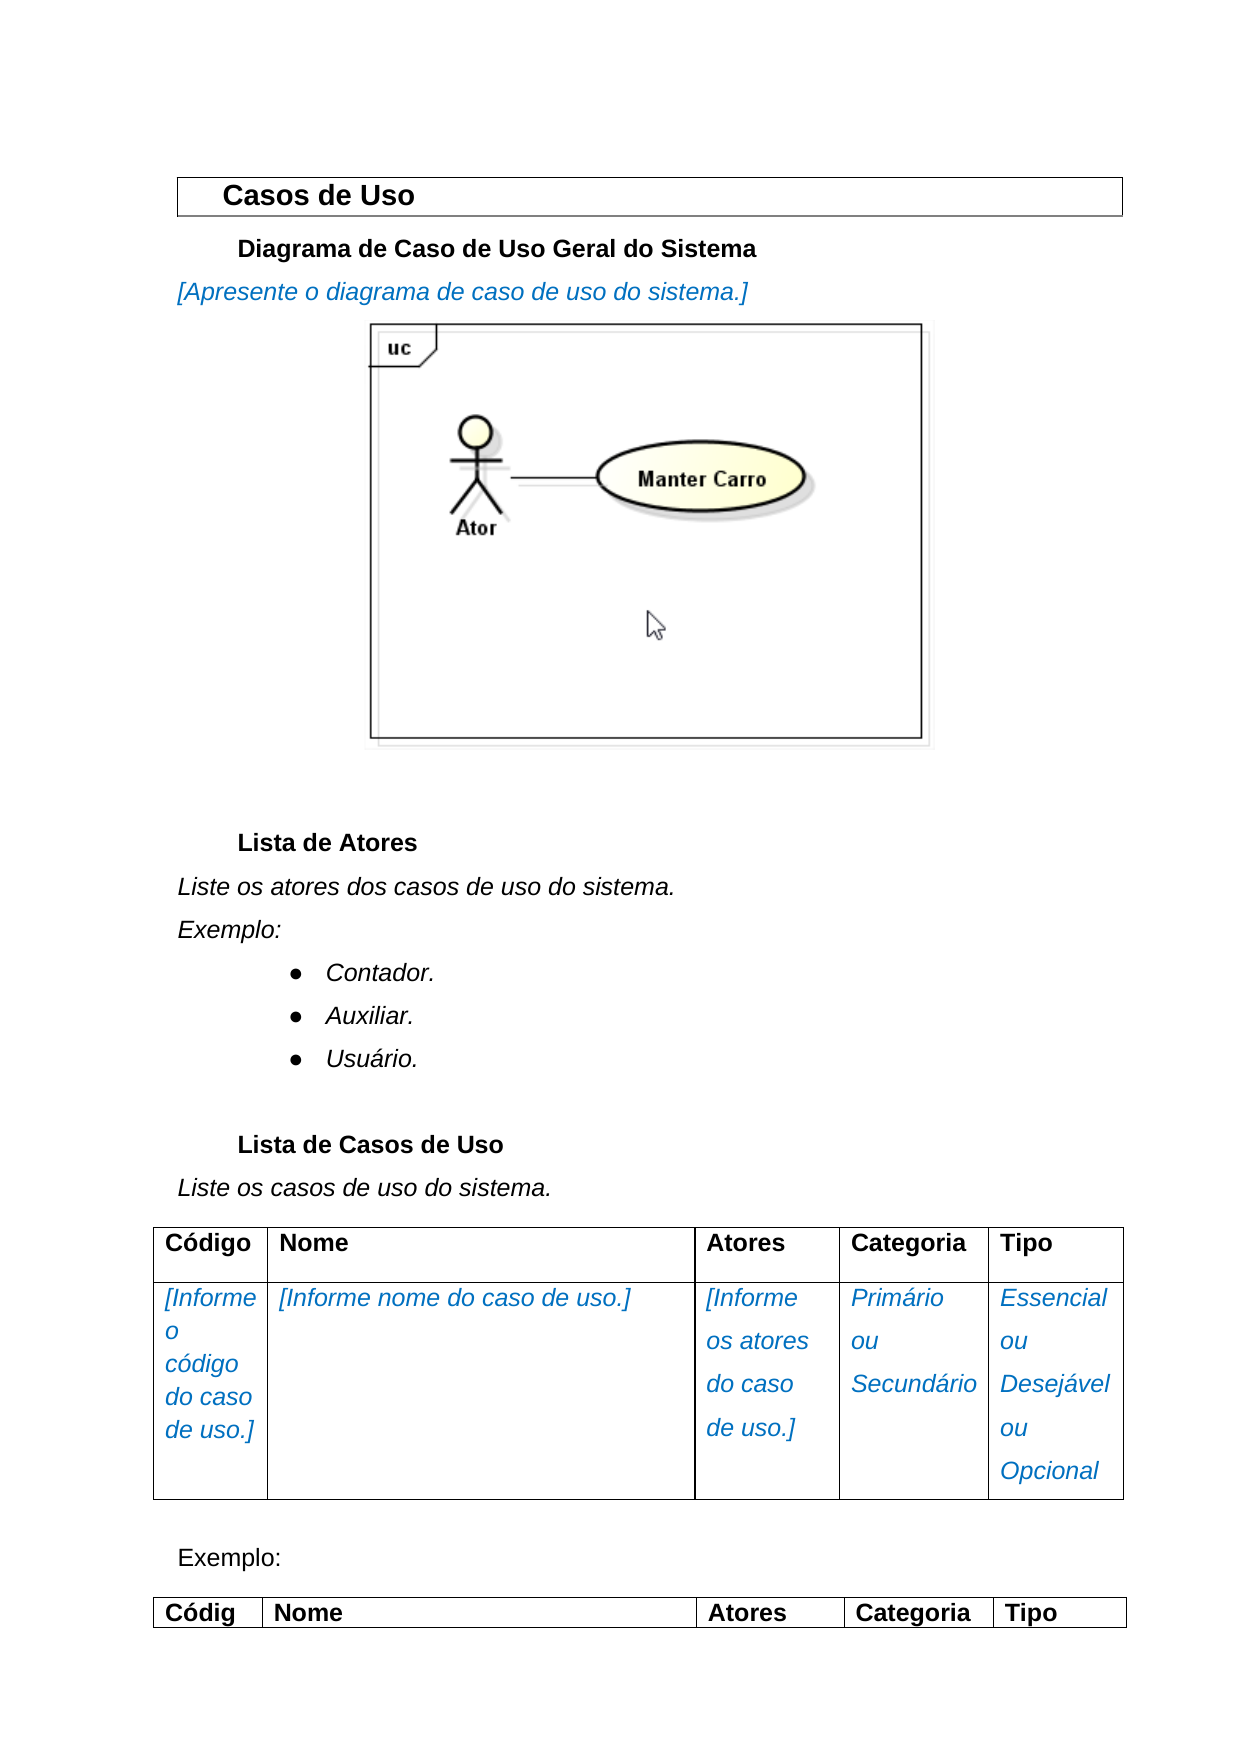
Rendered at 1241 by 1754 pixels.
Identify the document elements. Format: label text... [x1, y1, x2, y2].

list Usuário. [288, 1044, 1122, 1073]
list Auxiliar. [288, 1001, 1122, 1030]
table_cell [Informe nome do caso de uso.] [268, 1283, 694, 1499]
table_header Categoria [845, 1598, 993, 1627]
text Liste os casos de uso do sistema. [177, 1173, 1122, 1202]
table_cell Primário ou Secundário [840, 1283, 988, 1499]
list Lista de Casos de Uso [177, 1130, 1122, 1159]
table_cell [Informe o código do caso de uso.] [154, 1283, 267, 1499]
list Contador. [288, 958, 1122, 987]
picture [364, 320, 935, 750]
table_header Tipo [994, 1598, 1126, 1627]
table_header Categoria [840, 1228, 988, 1282]
table_cell [Informe os atores do caso de uso.] [696, 1283, 839, 1499]
table_header Código [154, 1598, 262, 1627]
table_header Nome [268, 1228, 694, 1282]
table_header Tipo [989, 1228, 1123, 1282]
text Exemplo: [177, 915, 1122, 943]
text Exemplo: [177, 1543, 1122, 1572]
text Liste os atores dos casos de uso do sistema. [177, 872, 1122, 900]
table_header Nome [263, 1598, 696, 1627]
text [Apresente o diagrama de caso de uso do sistema.] [177, 277, 1122, 306]
table_header Atores [696, 1228, 839, 1282]
table_header Código [154, 1228, 267, 1282]
table_cell Essencial ou Desejável ou Opcional [989, 1283, 1123, 1499]
list Lista de Atores [177, 828, 1122, 857]
table_header Atores [697, 1598, 844, 1627]
list Diagrama de Caso de Uso Geral do Sistema [177, 234, 1122, 262]
list Casos de Uso [178, 178, 1122, 215]
